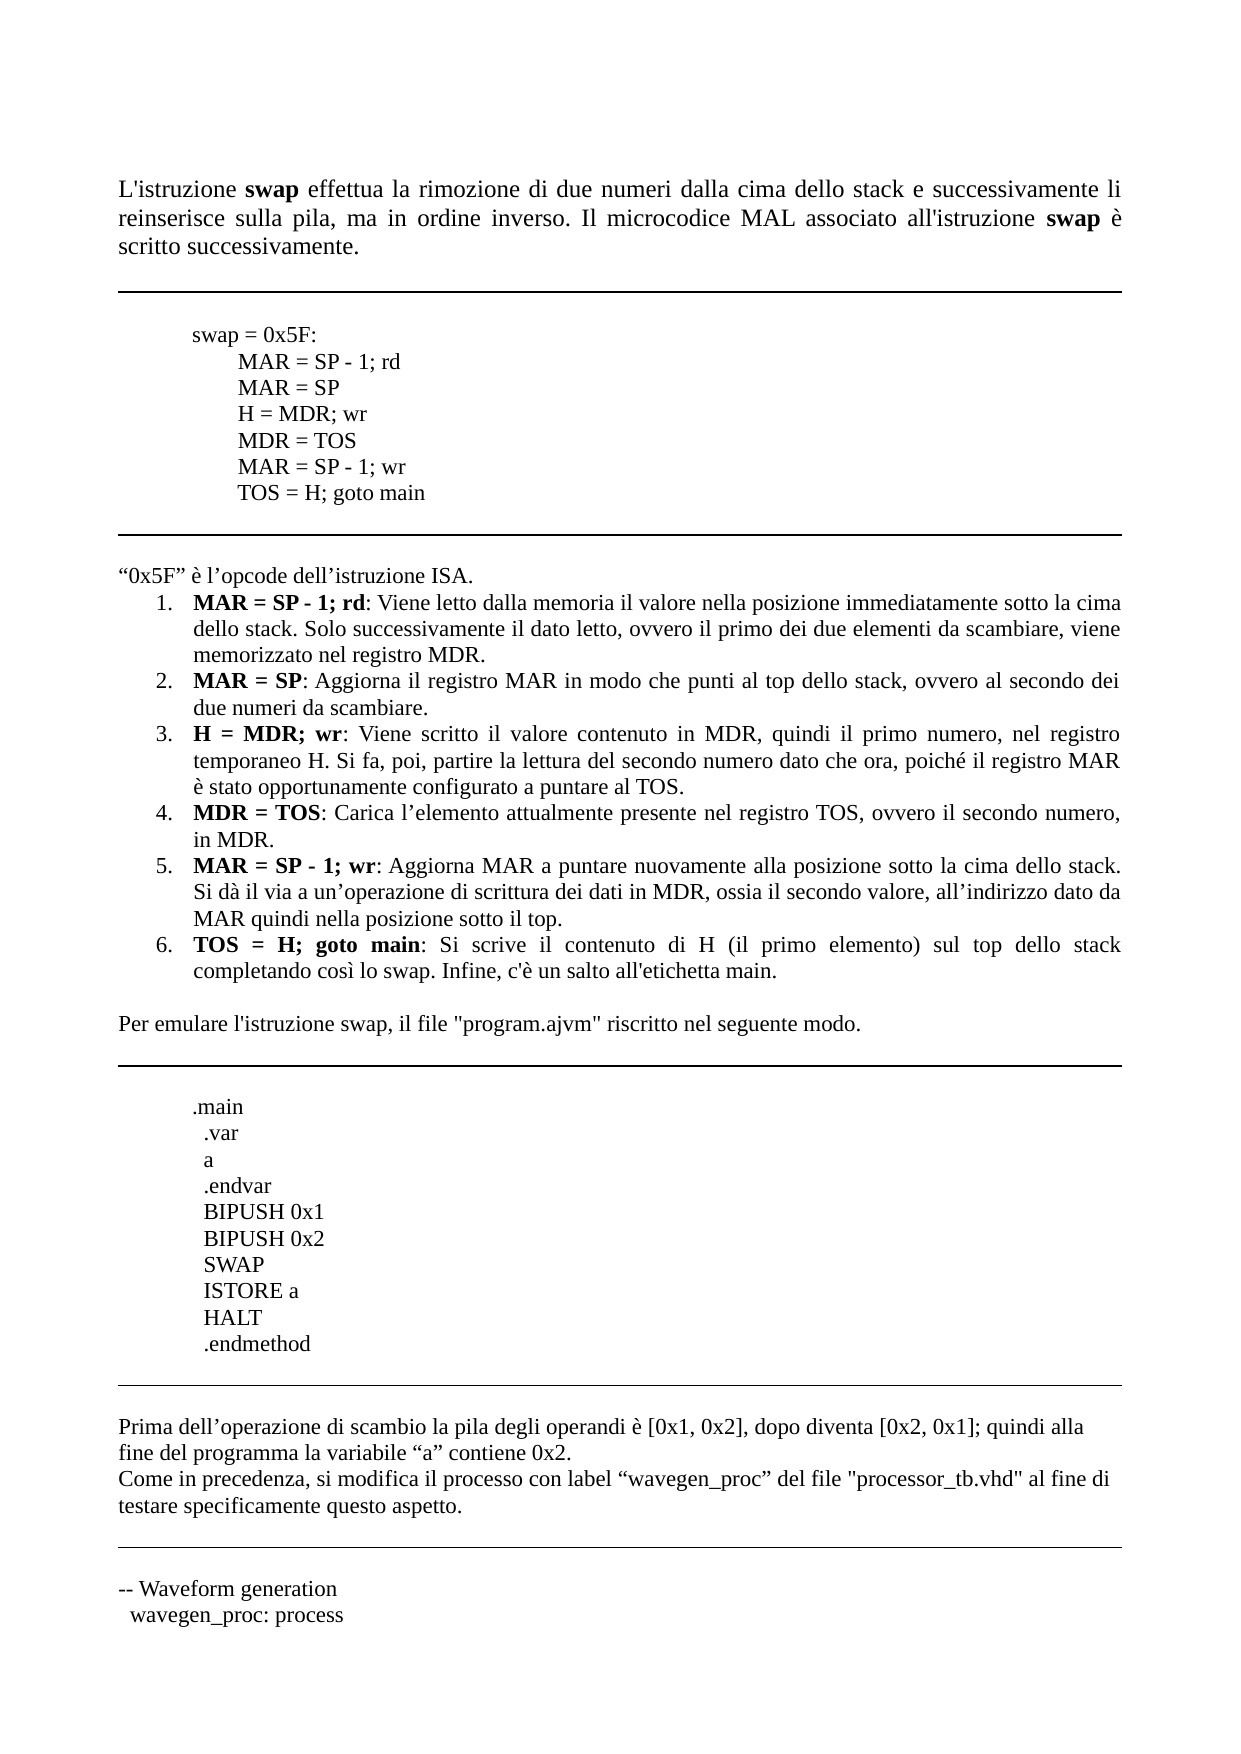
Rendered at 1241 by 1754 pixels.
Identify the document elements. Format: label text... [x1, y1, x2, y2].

text MAR = SP [192, 374, 1122, 400]
text .main [192, 1093, 1122, 1119]
text MAR = SP - 1; rd [192, 348, 1122, 374]
list MAR = SP: Aggiorna il registro MAR in modo che punti al top dello stack, ovvero al secondo dei due numeri da scambiare. [156, 668, 1122, 720]
list H = MDR; wr: Viene scritto il valore contenuto in MDR, quindi il primo numero, nel registro temporaneo H. Si fa, poi, partire la lettura del secondo numero dato che ora, poiché il registro MAR è stato opportunamente configurato a puntare al TOS. [156, 720, 1122, 799]
text MAR = SP - 1; wr [192, 453, 1122, 479]
text BIPUSH 0x1 [192, 1198, 1122, 1225]
text ISTORE a [192, 1277, 1122, 1304]
text SWAP [192, 1251, 1122, 1277]
text .var [192, 1119, 1122, 1146]
text .endvar [192, 1172, 1122, 1198]
list MAR = SP - 1; rd: Viene letto dalla memoria il valore nella posizione immediatamente sotto la cima dello stack. Solo successivamente il dato letto, ovvero il primo dei due elementi da scambiare, viene memorizzato nel registro MDR. [156, 588, 1122, 668]
text “0x5F” è l’opcode dell’istruzione ISA. [118, 562, 1122, 588]
text L'istruzione swap effettua la rimozione di due numeri dalla cima dello stack e successivamente li reinserisce sulla pila, ma in ordine inverso. Il microcodice MAL associato all'istruzione swap è scritto successivamente. [118, 174, 1122, 260]
list TOS = H; goto main: Si scrive il contenuto di H (il primo elemento) sul top dello stack completando così lo swap. Infine, c'è un salto all'etichetta main. [156, 931, 1122, 984]
text Prima dell’operazione di scambio la pila degli operandi è [0x1, 0x2], dopo diventa [0x2, 0x1]; quindi alla fine del programma la variabile “a” contiene 0x2. [118, 1413, 1122, 1466]
text swap = 0x5F: [192, 321, 1122, 348]
text Per emulare l'istruzione swap, il file "program.ajvm" riscritto nel seguente modo. [118, 1010, 1122, 1037]
text MDR = TOS [192, 427, 1122, 453]
text TOS = H; goto main [192, 479, 1122, 506]
list MDR = TOS: Carica l’elemento attualmente presente nel registro TOS, ovvero il secondo numero, in MDR. [156, 799, 1122, 852]
text BIPUSH 0x2 [192, 1225, 1122, 1251]
text a [192, 1146, 1122, 1172]
text wavegen_proc: process [118, 1601, 1122, 1627]
text -- Waveform generation [118, 1574, 1122, 1601]
text HALT [192, 1304, 1122, 1330]
text H = MDR; wr [192, 400, 1122, 427]
text Come in precedenza, si modifica il processo con label “wavegen_proc” del file "processor_tb.vhd" al fine di testare specificamente questo aspetto. [118, 1466, 1122, 1518]
list MAR = SP - 1; wr: Aggiorna MAR a puntare nuovamente alla posizione sotto la cima dello stack. Si dà il via a un’operazione di scrittura dei dati in MDR, ossia il secondo valore, all’indirizzo dato da MAR quindi nella posizione sotto il top. [156, 852, 1122, 931]
text .endmethod [192, 1330, 1122, 1356]
